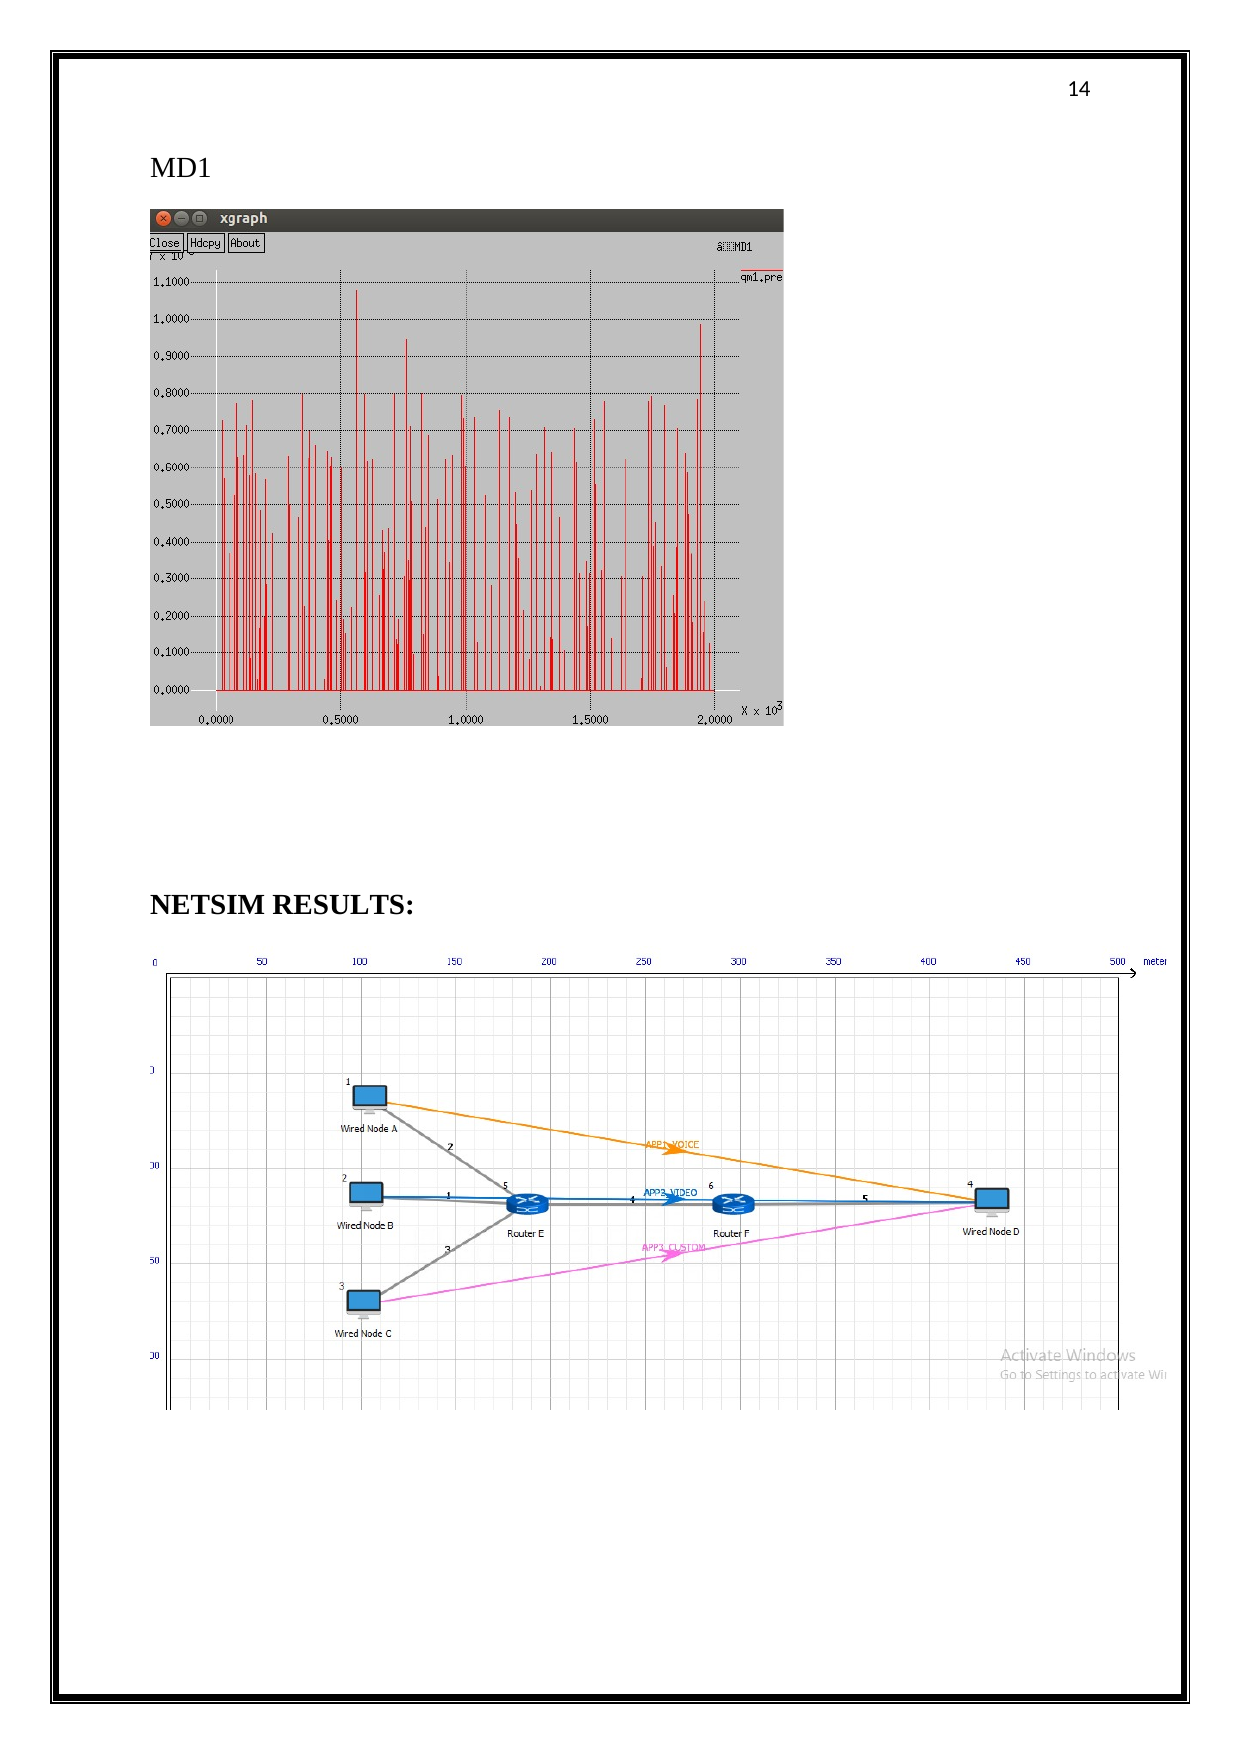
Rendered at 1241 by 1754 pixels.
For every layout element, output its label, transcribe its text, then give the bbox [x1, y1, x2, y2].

text MD1 [150, 150, 1090, 183]
text NETSIM RESULTS: [150, 887, 1090, 921]
picture [150, 946, 1167, 1410]
picture [150, 209, 784, 726]
